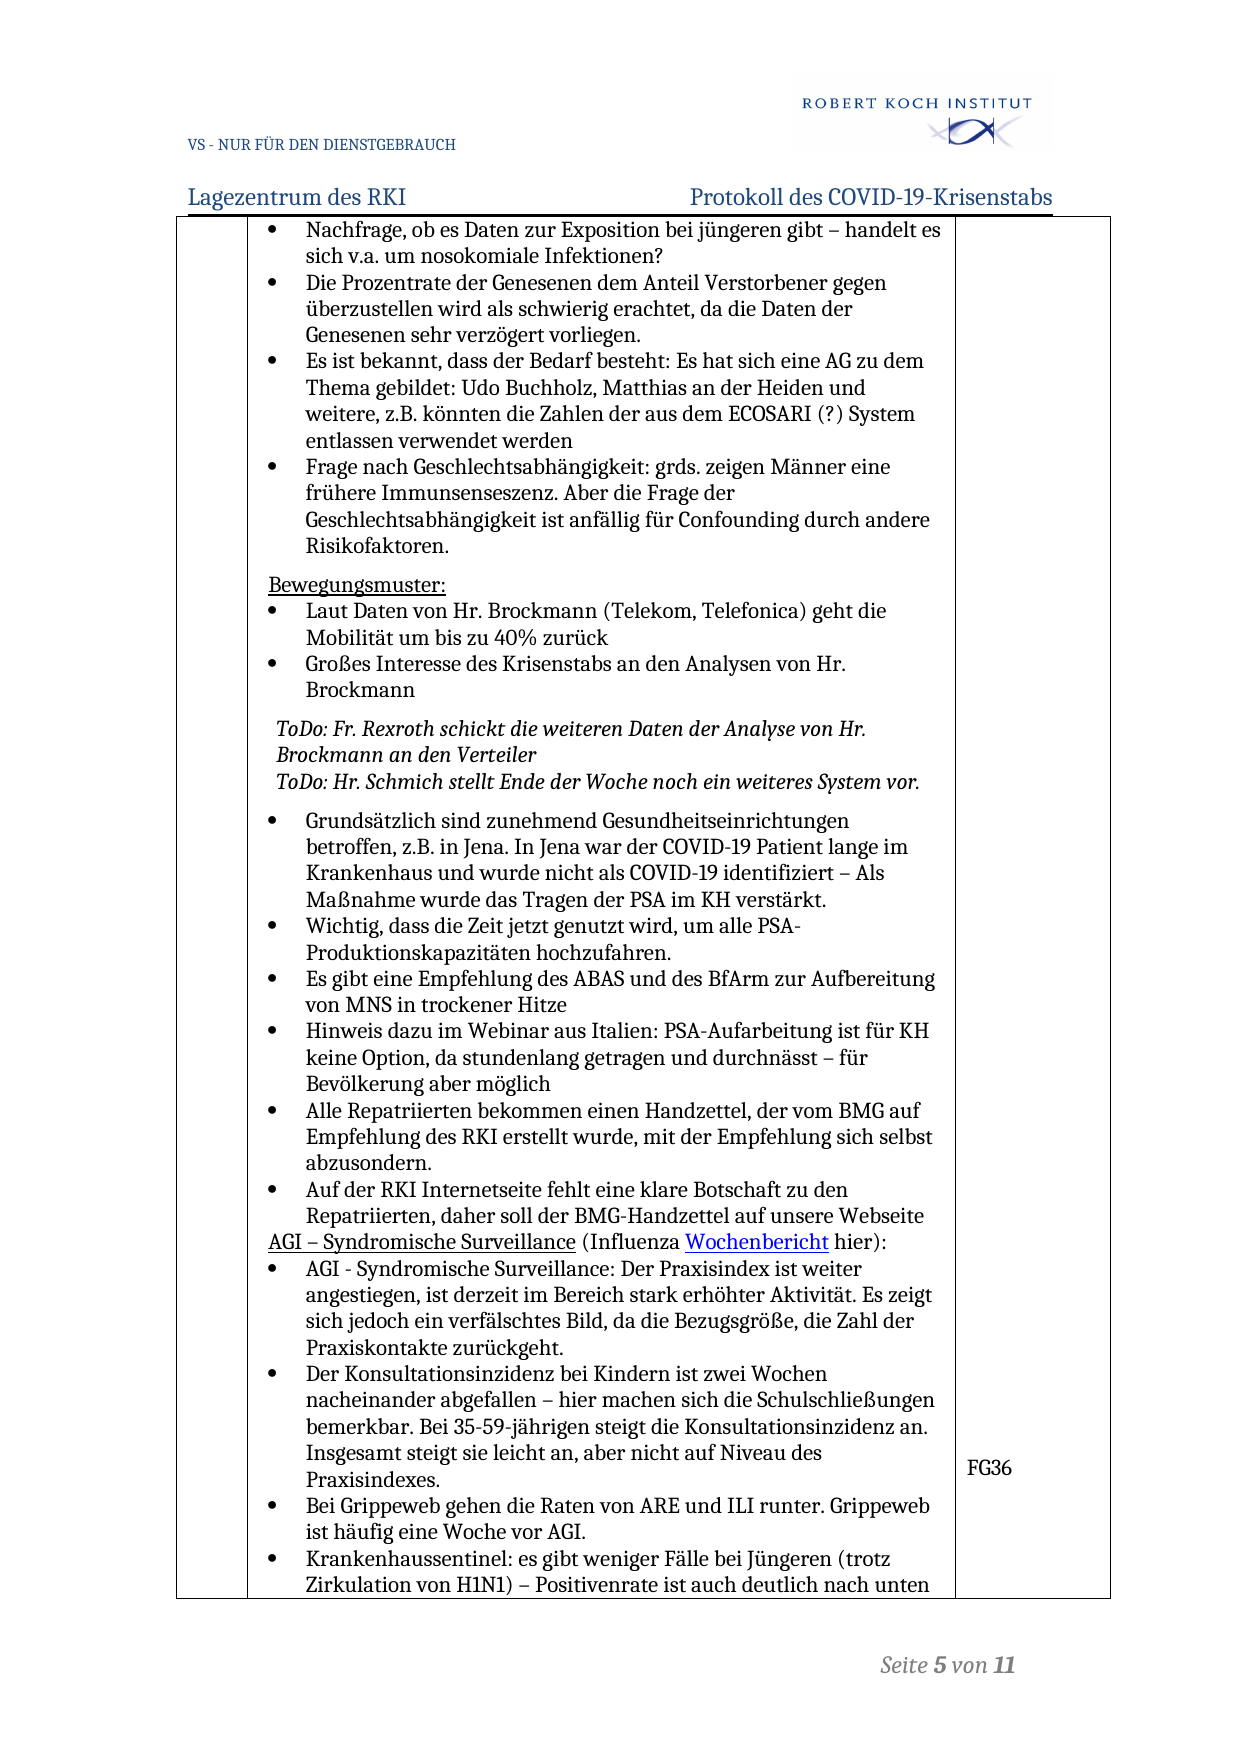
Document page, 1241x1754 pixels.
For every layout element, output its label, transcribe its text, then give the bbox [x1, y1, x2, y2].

table_cell 1 [177, 217, 247, 1598]
table_cell ZIG1 FG32/alle FG36 FG32, FG37, IBBS [956, 217, 1110, 1598]
picture [794, 73, 1053, 151]
